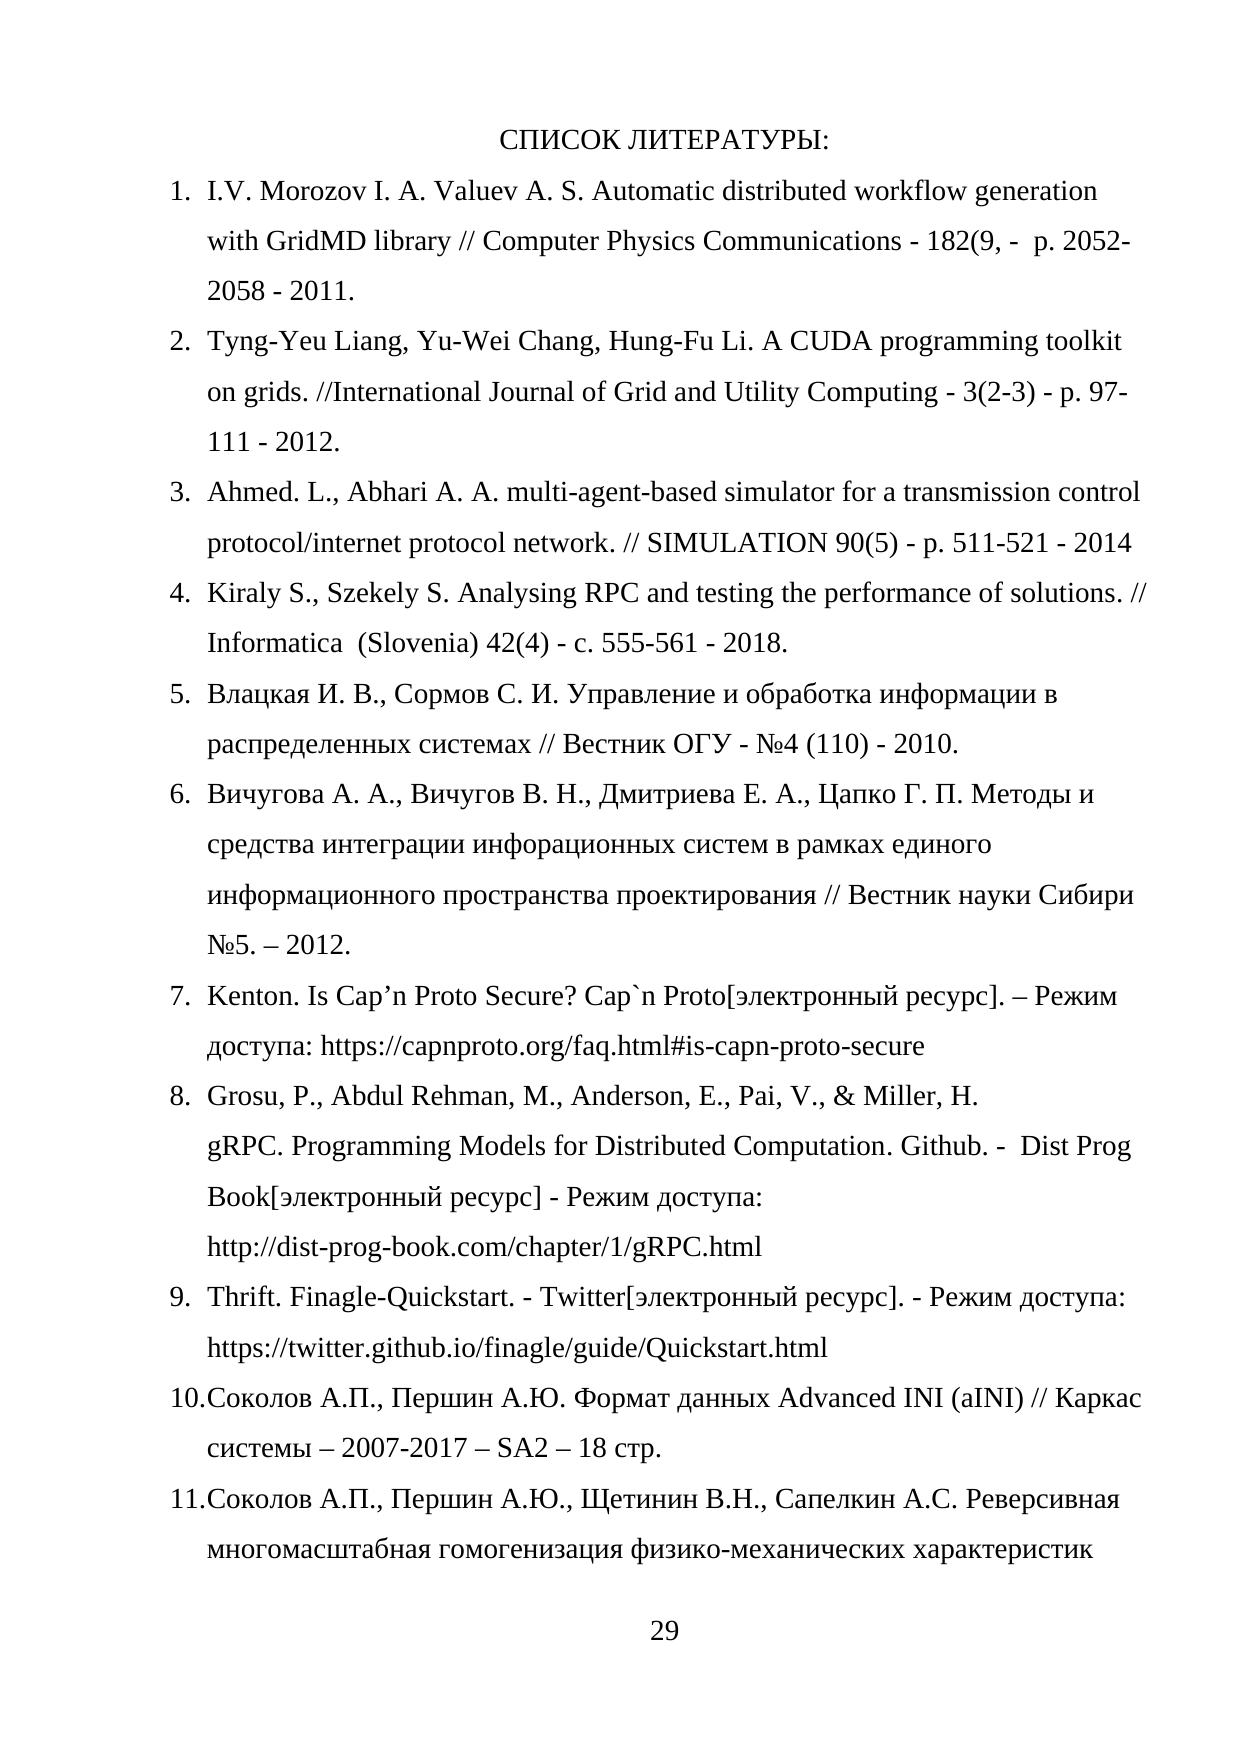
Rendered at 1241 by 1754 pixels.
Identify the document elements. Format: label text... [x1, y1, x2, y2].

list Вичугова А. А., Вичугов В. Н., Дмитриева Е. А., Цапко Г. П. Методы и средства интеграции инфорационных систем в рамках единого информационного пространства проектирования // Вестник науки Сибири №5. – 2012. [169, 776, 1152, 961]
list Thrift. Finagle-Quickstart. - Twitter[электронный ресурс]. - Режим доступа: https://twitter.github.io/finagle/guide/Quickstart.html [169, 1279, 1152, 1363]
list Kenton. Is Cap’n Proto Secure? Cap`n Proto[электронный ресурс]. – Режим доступа: https://capnproto.org/faq.html#is-capn-proto-secure [169, 978, 1152, 1061]
list I.V. Morozov I. A. Valuev A. S. Automatic distributed workflow generation with GridMD library // Computer Physics Communications - 182(9, - p. 2052-2058 - 2011. [169, 173, 1152, 307]
list Соколов А.П., Першин А.Ю. Формат данных Advanced INI (aINI) // Каркас системы – 2007-2017 – SA2 – 18 стр. [169, 1380, 1152, 1464]
list Влацкая И. В., Сормов С. И. Управление и обработка информации в распределенных системах // Вестник ОГУ - №4 (110) - 2010. [169, 676, 1152, 759]
list Ahmed. L., Abhari A. A. multi-agent-based simulator for a transmission control protocol/internet protocol network. // SIMULATION 90(5) - p. 511-521 - 2014 [169, 474, 1152, 558]
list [169, 1481, 1152, 1564]
subtitle Список литературы: [177, 122, 1152, 156]
list Kiraly S., Szekely S. Analysing RPC and testing the performance of solutions. // Informatica (Slovenia) 42(4) - с. 555-561 - 2018. [169, 575, 1152, 659]
list Tyng-Yeu Liang, Yu-Wei Chang, Hung-Fu Li. A CUDA programming toolkit on grids. //International Journal of Grid and Utility Computing - 3(2-3) - p. 97-111 - 2012. [169, 323, 1152, 458]
list Grosu, P., Abdul Rehman, M., Anderson, E., Pai, V., & Miller, H. gRPC. Programming Models for Distributed Computation. Github. - Dist Prog Book[электронный ресурс] - Режим доступа: http://dist-prog-book.com/chapter/1/gRPC.html [169, 1078, 1152, 1263]
